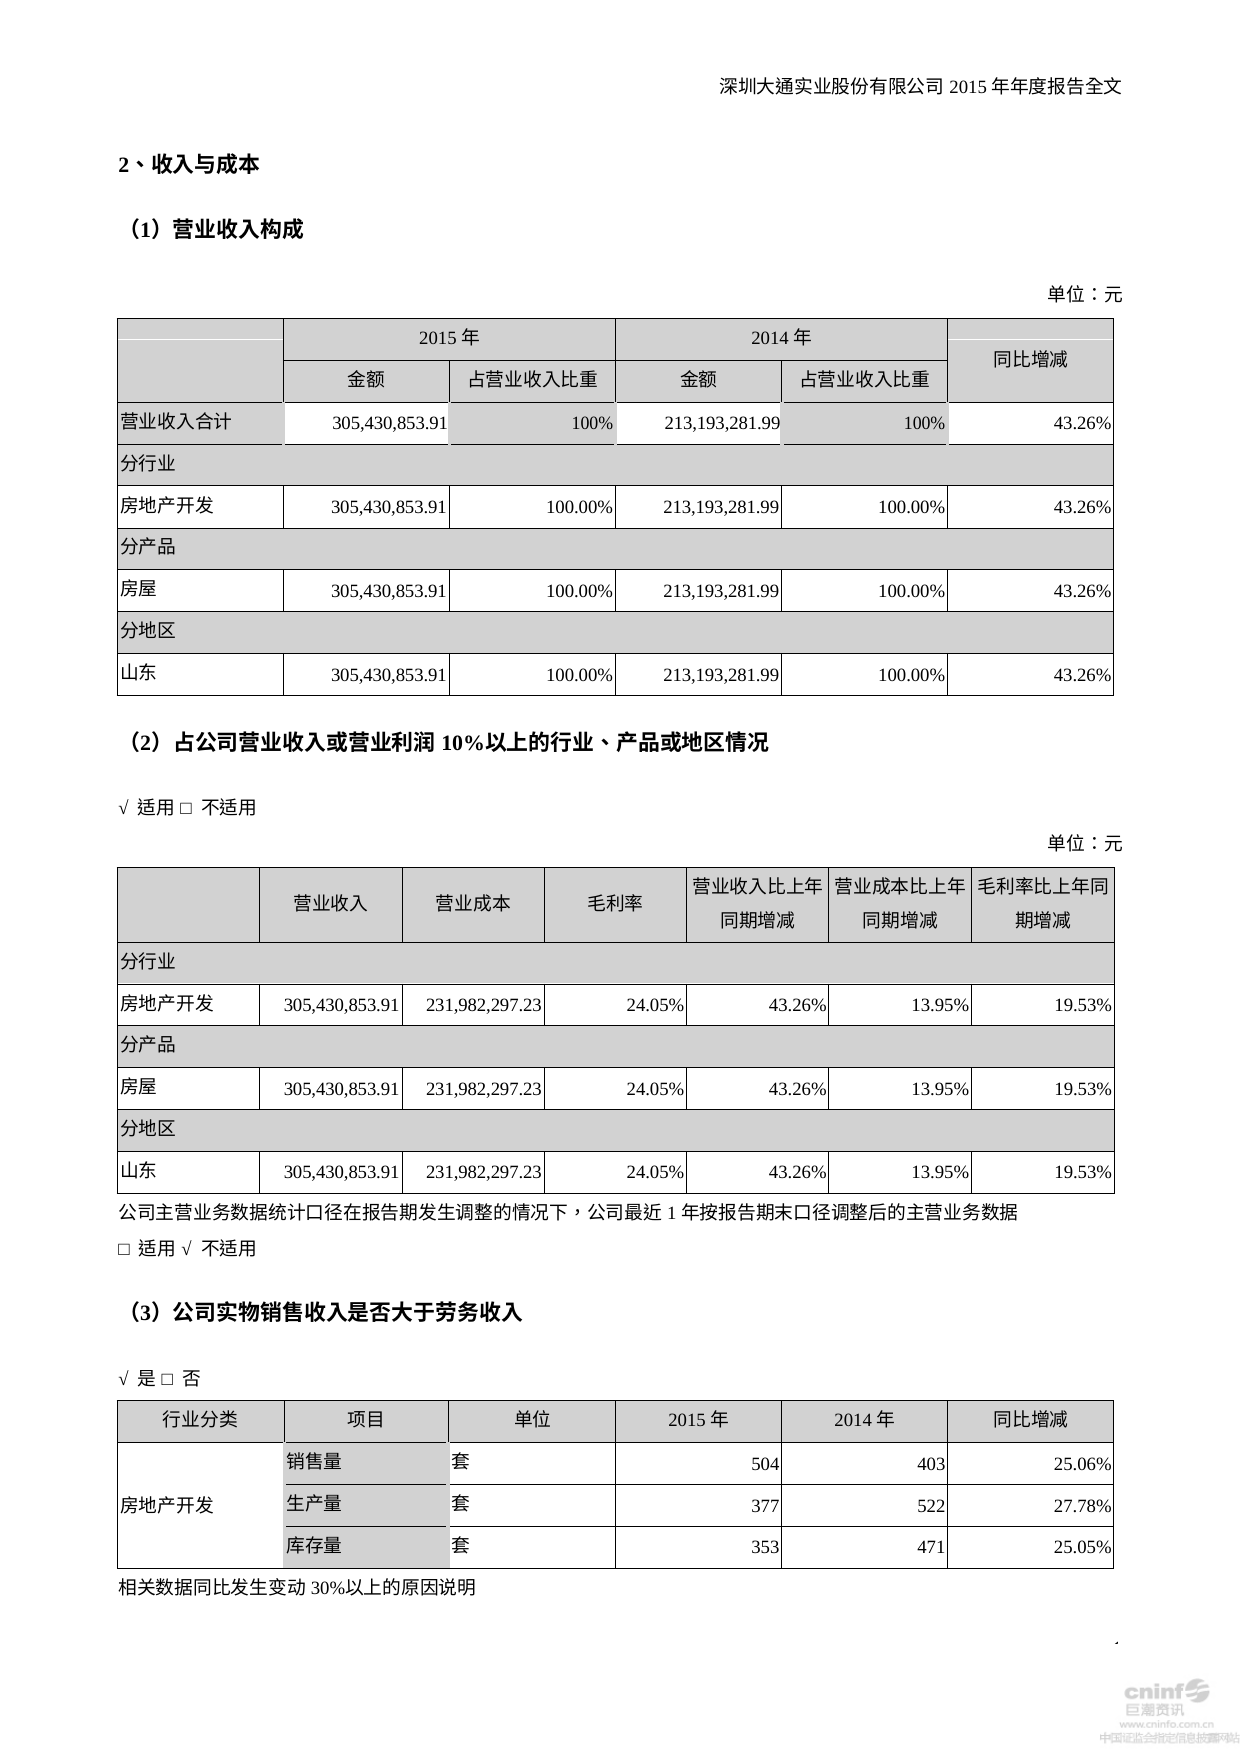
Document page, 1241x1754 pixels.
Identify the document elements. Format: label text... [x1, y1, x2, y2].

table_cell 24.05% [545, 1152, 686, 1193]
table_header 行业分类 [118, 1401, 284, 1442]
table_cell 13.95% [829, 1152, 971, 1193]
table_cell 分行业 [118, 445, 1113, 485]
table_cell 金额 [284, 361, 449, 402]
table_cell 353 [616, 1527, 781, 1568]
text √ 是 □ 否 [118, 1365, 1240, 1391]
table_cell 房地产开发 [118, 985, 259, 1025]
table_header 2014 年 [616, 319, 947, 360]
table_cell 19.53% [972, 1152, 1114, 1193]
table_cell 504 [616, 1443, 781, 1484]
table_cell 100% [451, 403, 614, 444]
table_cell 100% [784, 403, 946, 444]
table_cell 305,430,853.91 [260, 1068, 402, 1109]
text 公司主营业务数据统计口径在报告期发生调整的情况下，公司最近 1 年按报告期末口径调整后的主营业务数据 [118, 1199, 1240, 1225]
table_cell 27.78% [948, 1485, 1113, 1526]
table_cell 同比增减 [948, 340, 1113, 380]
table_cell 305,430,853.91 [260, 1152, 402, 1193]
subtitle 2、收入与成本 [118, 149, 1240, 179]
table_cell 305,430,853.91 [284, 570, 449, 611]
text √ 适用 □ 不适用 [118, 794, 1240, 819]
table_cell 213,193,281.99 [616, 570, 781, 611]
table_cell 25.05% [948, 1527, 1113, 1568]
table_cell 471 [782, 1527, 947, 1568]
table_cell 库存量 [286, 1527, 446, 1568]
table_cell 13.95% [829, 985, 971, 1025]
table_header 项目 [285, 1401, 448, 1442]
table_cell 套 [450, 1443, 615, 1484]
table_header [118, 868, 259, 942]
table_cell 19.53% [972, 1068, 1114, 1109]
table_cell 分产品 [118, 1026, 1114, 1067]
table_cell 占营业收入比重 [450, 361, 615, 402]
table_cell 43.26% [948, 654, 1113, 695]
table_cell 43.26% [948, 570, 1113, 611]
table_header 同比增减 [948, 1401, 1113, 1442]
text □ 适用 √ 不适用 [118, 1235, 1240, 1261]
table_cell 房地产开发 [118, 486, 283, 527]
table_cell 分地区 [118, 612, 1113, 653]
text 相关数据同比发生变动 30%以上的原因说明 [118, 1574, 1240, 1600]
table_cell [118, 340, 283, 380]
table_cell 分行业 [118, 943, 1114, 983]
table_cell 43.26% [687, 1152, 828, 1193]
table_header 2014 年 [782, 1401, 947, 1442]
table_cell 213,193,281.99 [617, 403, 780, 444]
table_cell 25.06% [948, 1443, 1113, 1484]
table_cell 231,982,297.23 [403, 1068, 544, 1109]
table_cell 分产品 [118, 529, 1113, 569]
table_header 单位 [449, 1401, 615, 1442]
table_cell [948, 380, 1113, 402]
table_cell 销售量 [286, 1443, 446, 1484]
text 单位：元 [102, 281, 1122, 307]
table_cell 分地区 [118, 1110, 1114, 1151]
table_cell 305,430,853.91 [284, 654, 449, 695]
table_cell 100.00% [450, 486, 615, 527]
table_cell 13.95% [829, 1068, 971, 1109]
table_header 营业成本 [403, 868, 544, 942]
table_header 营业收入比上年 同期增减 [687, 868, 828, 942]
table_header 营业成本比上年 同期增减 [829, 868, 971, 942]
table_cell 生产量 [286, 1485, 446, 1526]
subtitle （2）占公司营业收入或营业利润 10%以上的行业、产品或地区情况 [118, 727, 1240, 757]
table_header 2015 年 [284, 319, 615, 360]
table_cell 24.05% [545, 985, 686, 1025]
text 单位：元 [102, 830, 1122, 856]
table_cell 403 [782, 1443, 947, 1484]
table_header 毛利率 [545, 868, 686, 942]
table_cell 305,430,853.91 [260, 985, 402, 1025]
table_cell 房地产开发 [118, 1443, 283, 1568]
subtitle （1）营业收入构成 [118, 214, 1240, 244]
table_header 毛利率比上年同 期增减 [972, 868, 1114, 942]
table_cell 100.00% [782, 570, 947, 611]
table_cell 305,430,853.91 [285, 403, 448, 444]
table_cell 山东 [118, 1152, 259, 1193]
table_cell 100.00% [450, 570, 615, 611]
table_cell 305,430,853.91 [284, 486, 449, 527]
table_cell 100.00% [782, 486, 947, 527]
table_cell 山东 [118, 654, 283, 695]
picture [1099, 1673, 1241, 1754]
table_cell 100.00% [782, 654, 947, 695]
table_cell 24.05% [545, 1068, 686, 1109]
table_cell 套 [450, 1485, 615, 1526]
table_cell 金额 [616, 361, 781, 402]
table_cell 231,982,297.23 [403, 985, 544, 1025]
table_cell 43.26% [687, 1068, 828, 1109]
table_header 营业收入 [260, 868, 402, 942]
table_cell [118, 380, 283, 402]
table_cell 房屋 [118, 1068, 259, 1109]
table_header [948, 319, 1113, 339]
subtitle （3）公司实物销售收入是否大于劳务收入 [118, 1297, 1240, 1327]
table_header 2015 年 [616, 1401, 781, 1442]
table_cell 43.26% [949, 403, 1113, 444]
table_cell 213,193,281.99 [616, 486, 781, 527]
table_cell 213,193,281.99 [616, 654, 781, 695]
table_cell 231,982,297.23 [403, 1152, 544, 1193]
table_cell 套 [450, 1527, 615, 1568]
table_cell 房屋 [118, 570, 283, 611]
table_cell 100.00% [450, 654, 615, 695]
table_cell 占营业收入比重 [782, 361, 947, 402]
table_header [118, 319, 283, 339]
table_cell 522 [782, 1485, 947, 1526]
table_cell 377 [616, 1485, 781, 1526]
table_cell 43.26% [948, 486, 1113, 527]
table_cell 19.53% [972, 985, 1114, 1025]
table_cell 43.26% [687, 985, 828, 1025]
table_cell 营业收入合计 [118, 403, 282, 444]
